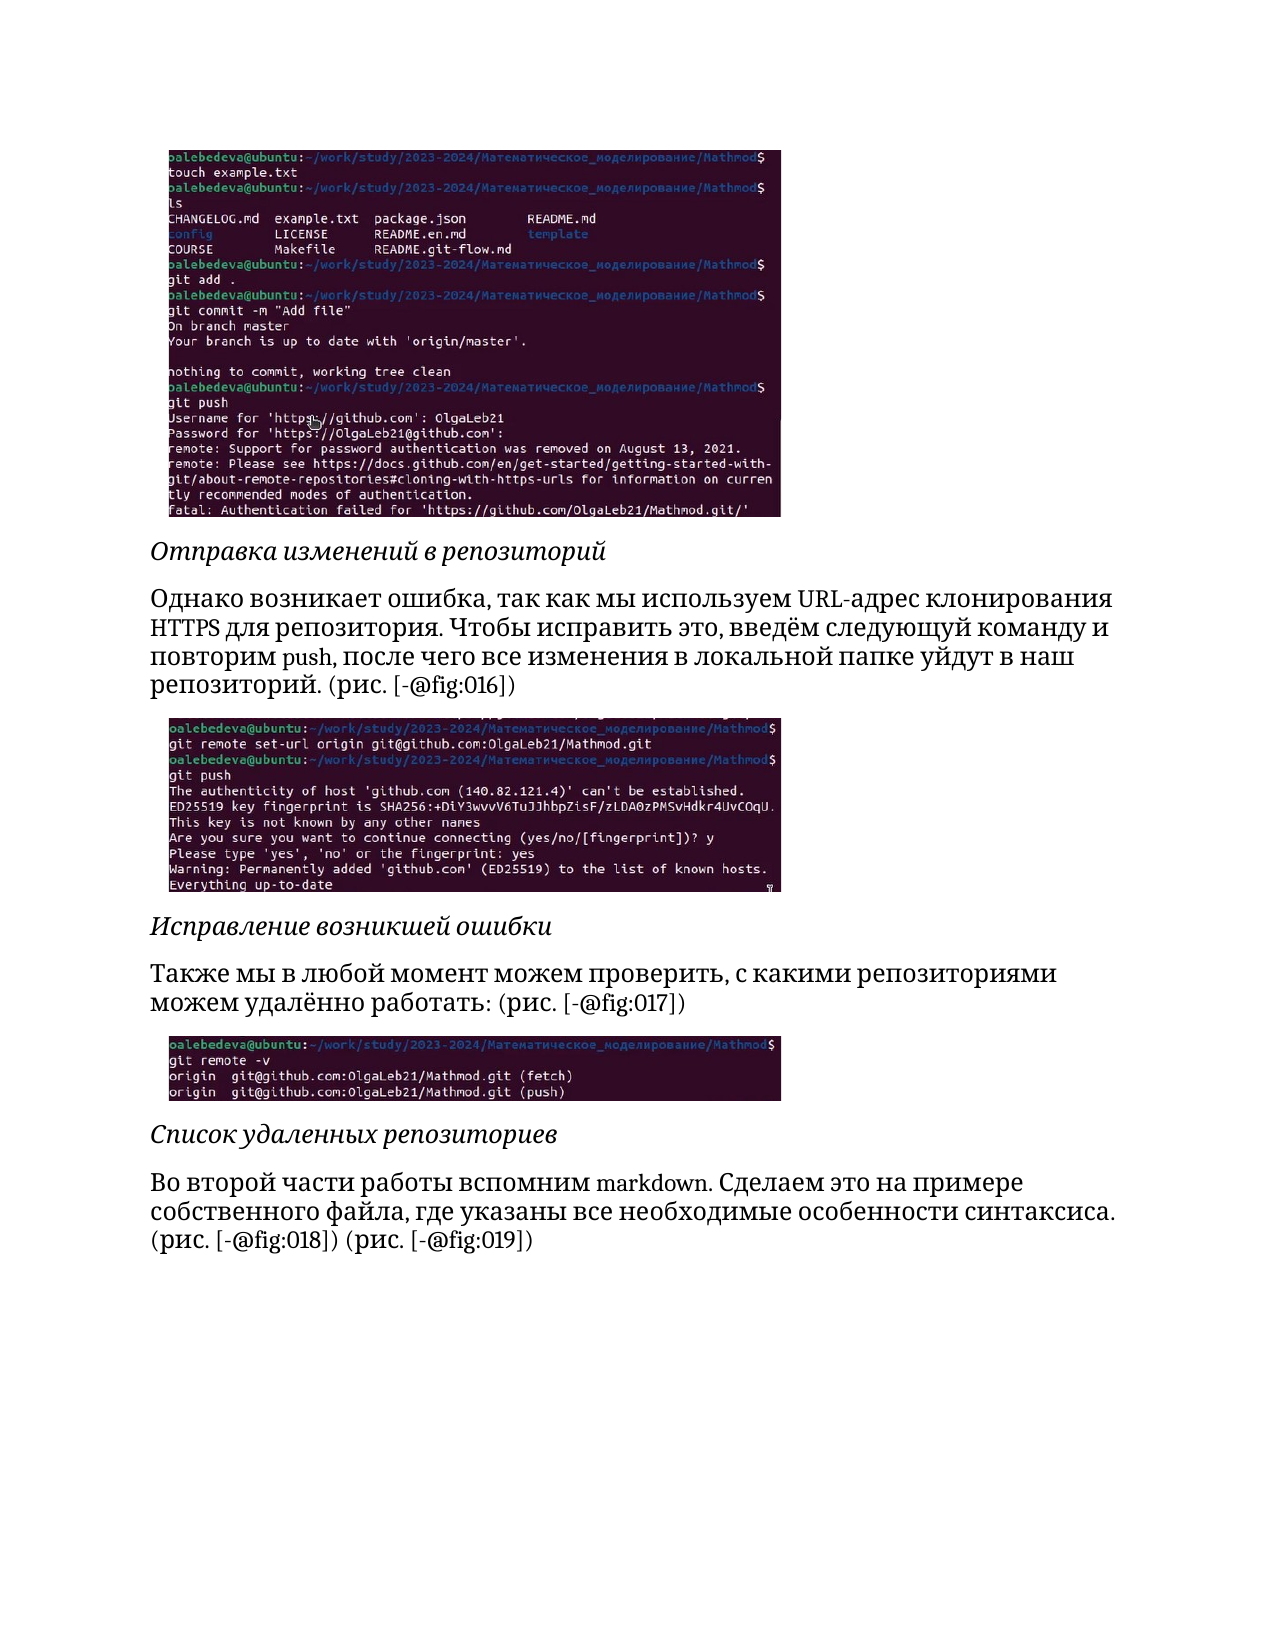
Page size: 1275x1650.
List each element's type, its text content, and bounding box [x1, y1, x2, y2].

picture [168, 150, 782, 517]
text Отправка изменений в репозиторий [150, 538, 1125, 566]
picture [168, 1036, 782, 1101]
text Также мы в любой момент можем проверить, с какими репозиториями можем удалённо работать: (рис. [-@fig:017]) [150, 960, 1125, 1017]
text Исправление возникшей ошибки [150, 912, 1125, 941]
text Однако возникает ошибка, так как мы используем URL-адрес клонирования HTTPS для репозитория. Чтобы исправить это, введём следующуй команду и повторим push, после чего все изменения в локальной папке уйдут в наш репозиторий. (рис. [-@fig:016]) [150, 585, 1125, 700]
picture [168, 718, 782, 892]
text Во второй части работы вспомним markdown. Сделаем это на примере собственного файла, где указаны все необходимые особенности синтаксиса. (рис. [-@fig:018]) (рис. [-@fig:019]) [150, 1169, 1125, 1255]
text Список удаленных репозиториев [150, 1121, 1125, 1150]
